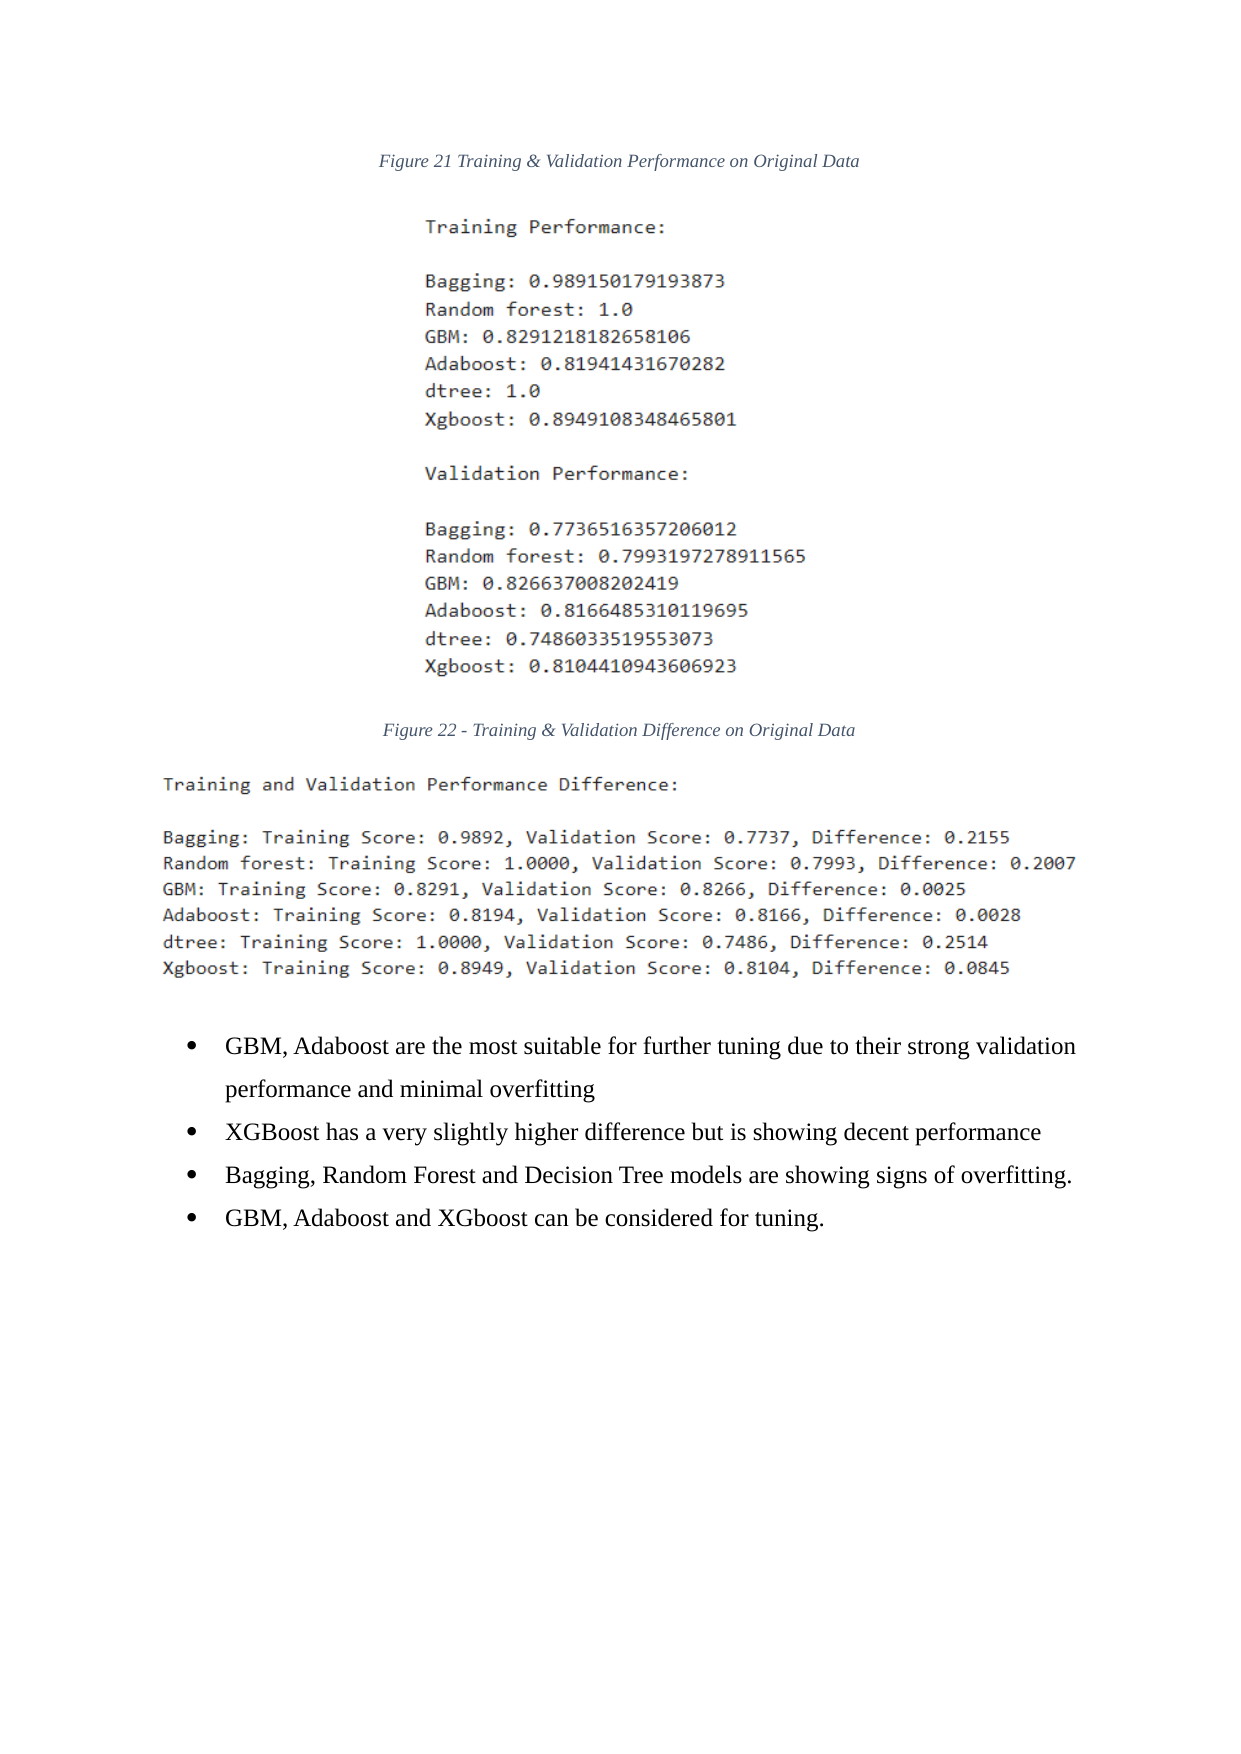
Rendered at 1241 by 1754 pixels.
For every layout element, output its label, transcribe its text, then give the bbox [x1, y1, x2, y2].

list GBM, Adaboost are the most suitable for further tuning due to their strong validation performance and minimal overfitting [187, 1031, 1090, 1103]
text Figure 21 Training & Validation Performance on Original Data [150, 150, 1090, 172]
picture [150, 761, 1090, 1000]
list Bagging, Random Forest and Decision Tree models are showing signs of overfitting. [187, 1160, 1090, 1189]
picture [405, 192, 836, 688]
list XGBoost has a very slightly higher difference but is showing decent performance [187, 1117, 1090, 1146]
list GBM, Adaboost and XGboost can be considered for tuning. [187, 1203, 1090, 1232]
text Figure 22 - Training & Validation Difference on Original Data [150, 719, 1090, 741]
